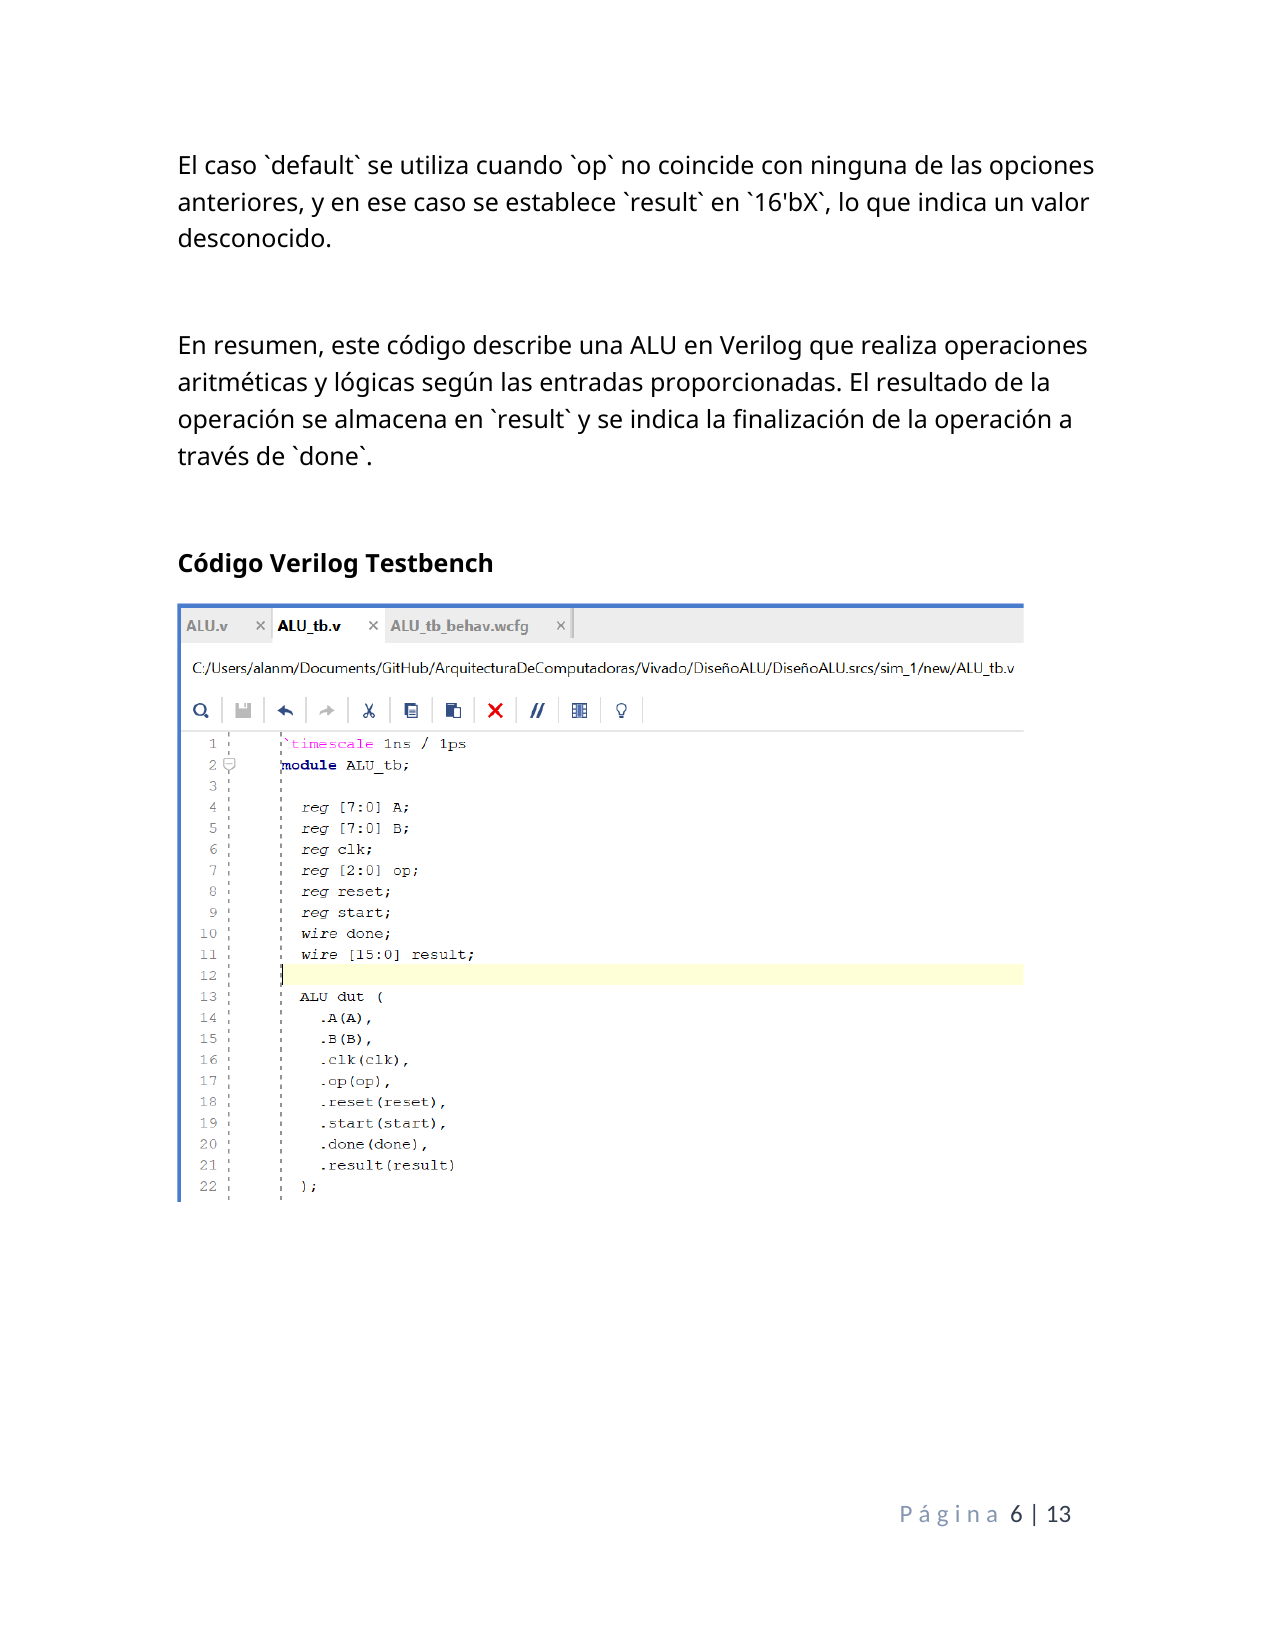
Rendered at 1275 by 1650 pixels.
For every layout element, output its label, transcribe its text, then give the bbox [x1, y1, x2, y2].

text El caso `default` se utiliza cuando `op` no coincide con ninguna de las opciones anteriores, y en ese caso se establece `result` en `16'bX`, lo que indica un valor desconocido. [177, 148, 1098, 255]
text Código Verilog Testbench [177, 545, 1098, 579]
picture [177, 598, 1024, 1202]
text En resumen, este código describe una ALU en Verilog que realiza operaciones aritméticas y lógicas según las entradas proporcionadas. El resultado de la operación se almacena en `result` y se indica la finalización de la operación a través de `done`. [177, 328, 1098, 472]
